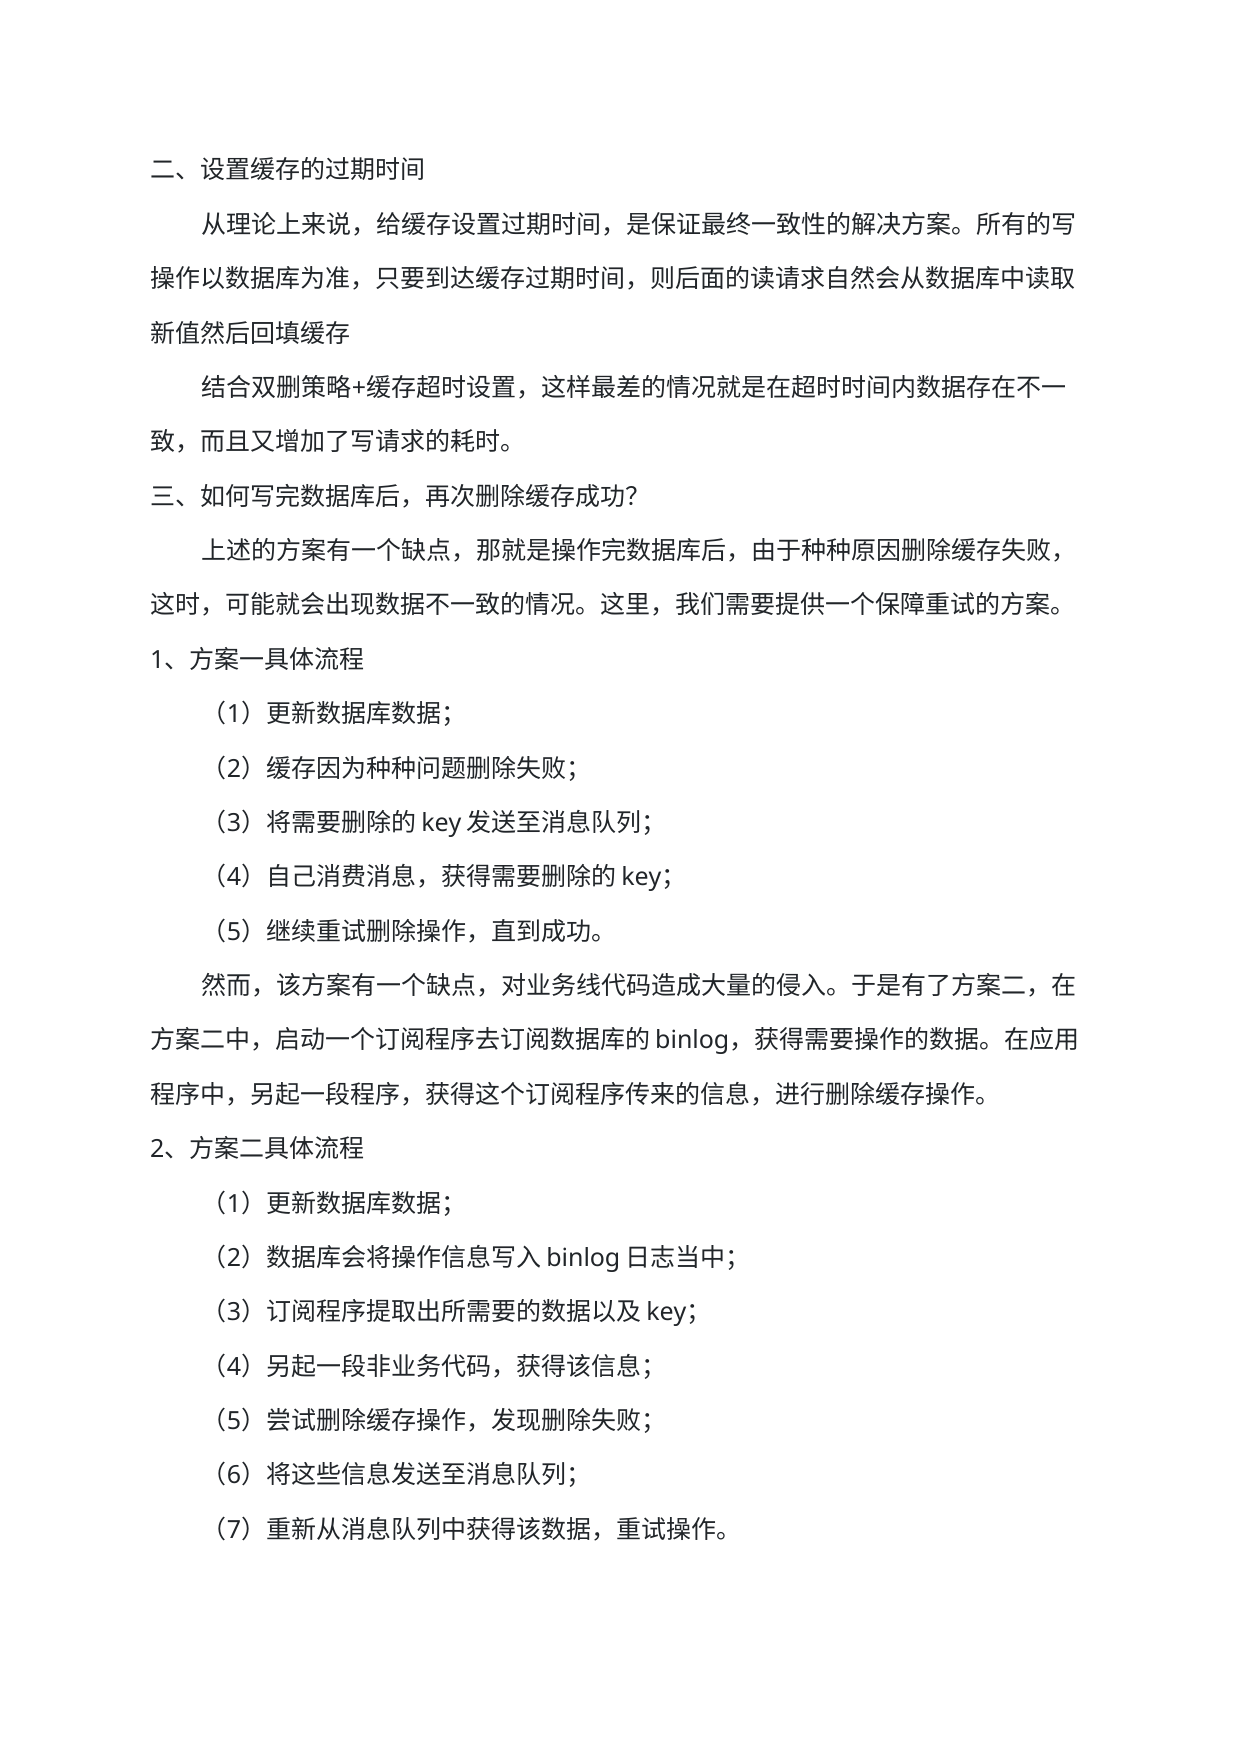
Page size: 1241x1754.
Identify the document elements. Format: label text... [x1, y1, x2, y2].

text （1）更新数据库数据； [150, 1183, 1090, 1219]
text 结合双删策略+缓存超时设置，这样最差的情况就是在超时时间内数据存在不一致，而且又增加了写请求的耗时。 [150, 367, 1090, 458]
text 二、设置缓存的过期时间 [150, 150, 1090, 186]
text （4）自己消费消息，获得需要删除的key； [150, 857, 1090, 893]
text （2）数据库会将操作信息写入binlog日志当中； [150, 1237, 1090, 1274]
text （3）将需要删除的key发送至消息队列； [150, 802, 1090, 839]
text （1）更新数据库数据； [150, 694, 1090, 730]
text （4）另起一段非业务代码，获得该信息； [150, 1346, 1090, 1382]
text （3）订阅程序提取出所需要的数据以及key； [150, 1292, 1090, 1328]
text 上述的方案有一个缺点，那就是操作完数据库后，由于种种原因删除缓存失败，这时，可能就会出现数据不一致的情况。这里，我们需要提供一个保障重试的方案。 [150, 531, 1090, 621]
text （6）将这些信息发送至消息队列； [150, 1455, 1090, 1491]
text 2、方案二具体流程 [150, 1129, 1090, 1165]
text 1、方案一具体流程 [150, 639, 1090, 676]
text （5）尝试删除缓存操作，发现删除失败； [150, 1401, 1090, 1437]
text （2）缓存因为种种问题删除失败； [150, 748, 1090, 784]
text 然而，该方案有一个缺点，对业务线代码造成大量的侵入。于是有了方案二，在方案二中，启动一个订阅程序去订阅数据库的binlog，获得需要操作的数据。在应用程序中，另起一段程序，获得这个订阅程序传来的信息，进行删除缓存操作。 [150, 966, 1090, 1111]
text 三、如何写完数据库后，再次删除缓存成功？ [150, 476, 1090, 512]
text （7）重新从消息队列中获得该数据，重试操作。 [150, 1509, 1090, 1546]
text 从理论上来说，给缓存设置过期时间，是保证最终一致性的解决方案。所有的写操作以数据库为准，只要到达缓存过期时间，则后面的读请求自然会从数据库中读取新值然后回填缓存 [150, 204, 1090, 349]
text （5）继续重试删除操作，直到成功。 [150, 911, 1090, 947]
